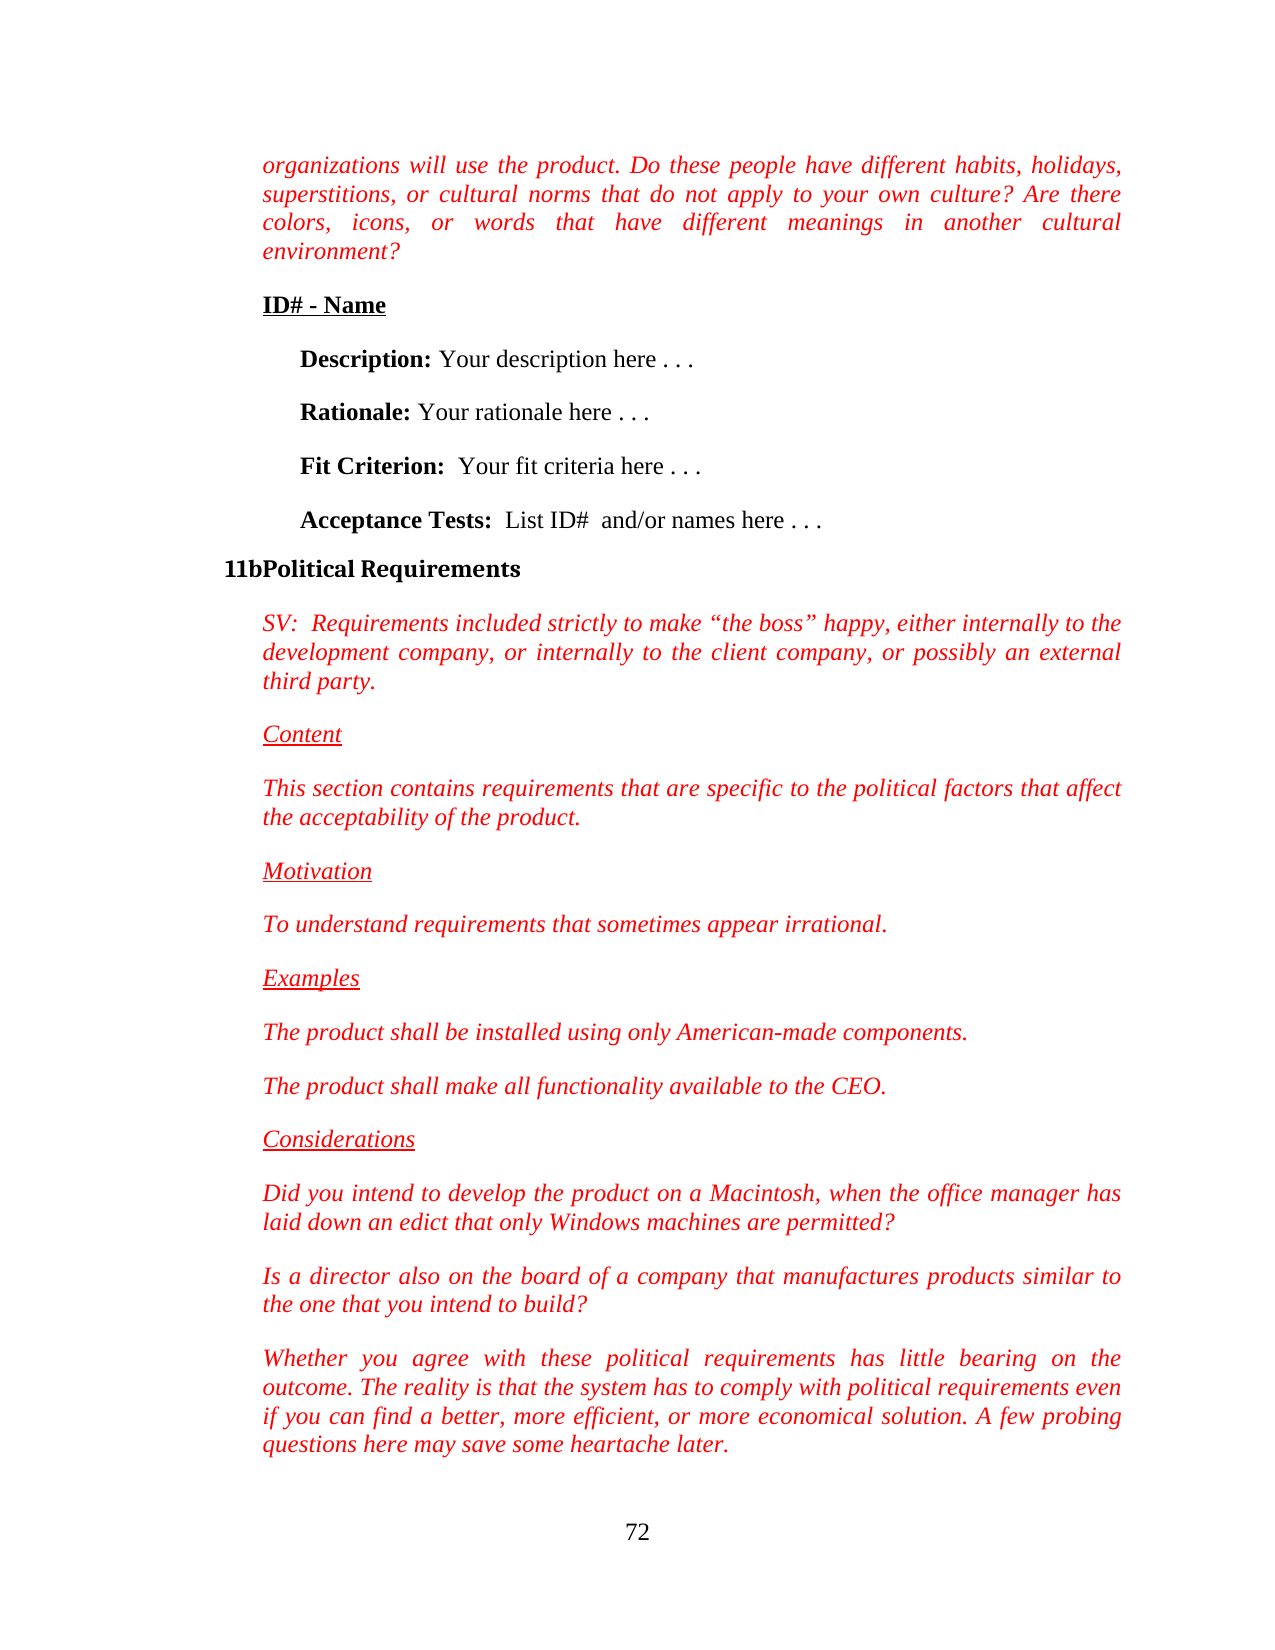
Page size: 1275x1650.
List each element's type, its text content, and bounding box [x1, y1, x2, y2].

text Is a director also on the board of a company that manufactures products similar to the one that you intend to build? [262, 1261, 1125, 1318]
subtitle Considerations [262, 1124, 1125, 1153]
subtitle Content [262, 719, 1125, 748]
text To understand requirements that sometimes appear irrational. [262, 909, 1125, 938]
subtitle Political Requirements [225, 554, 1125, 583]
subtitle Examples [262, 963, 1125, 992]
text Description: Your description here . . . [300, 344, 1125, 372]
text ID# - Name [262, 290, 1125, 319]
text Rationale: Your rationale here . . . [300, 397, 1125, 426]
text SV: Requirements included strictly to make “the boss” happy, either internally to the development company, or internally to the client company, or possibly an external third party. [262, 608, 1125, 694]
text The product shall make all functionality available to the CEO. [262, 1071, 1125, 1099]
text Did you intend to develop the product on a Macintosh, when the office manager has laid down an edict that only Windows machines are permitted? [262, 1178, 1125, 1236]
text The product shall be installed using only American-made components. [262, 1017, 1125, 1046]
text Fit Criterion: Your fit criteria here . . . [300, 451, 1125, 480]
text Acceptance Tests: List ID# and/or names here . . . [300, 505, 1125, 534]
text Whether you agree with these political requirements has little bearing on the outcome. The reality is that the system has to comply with political requirements even if you can find a better, more efficient, or more economical solution. A few probing questions here may save some heartache later. [262, 1343, 1125, 1458]
text This section contains requirements that are specific to the political factors that affect the acceptability of the product. [262, 773, 1125, 831]
subtitle Motivation [262, 856, 1125, 884]
